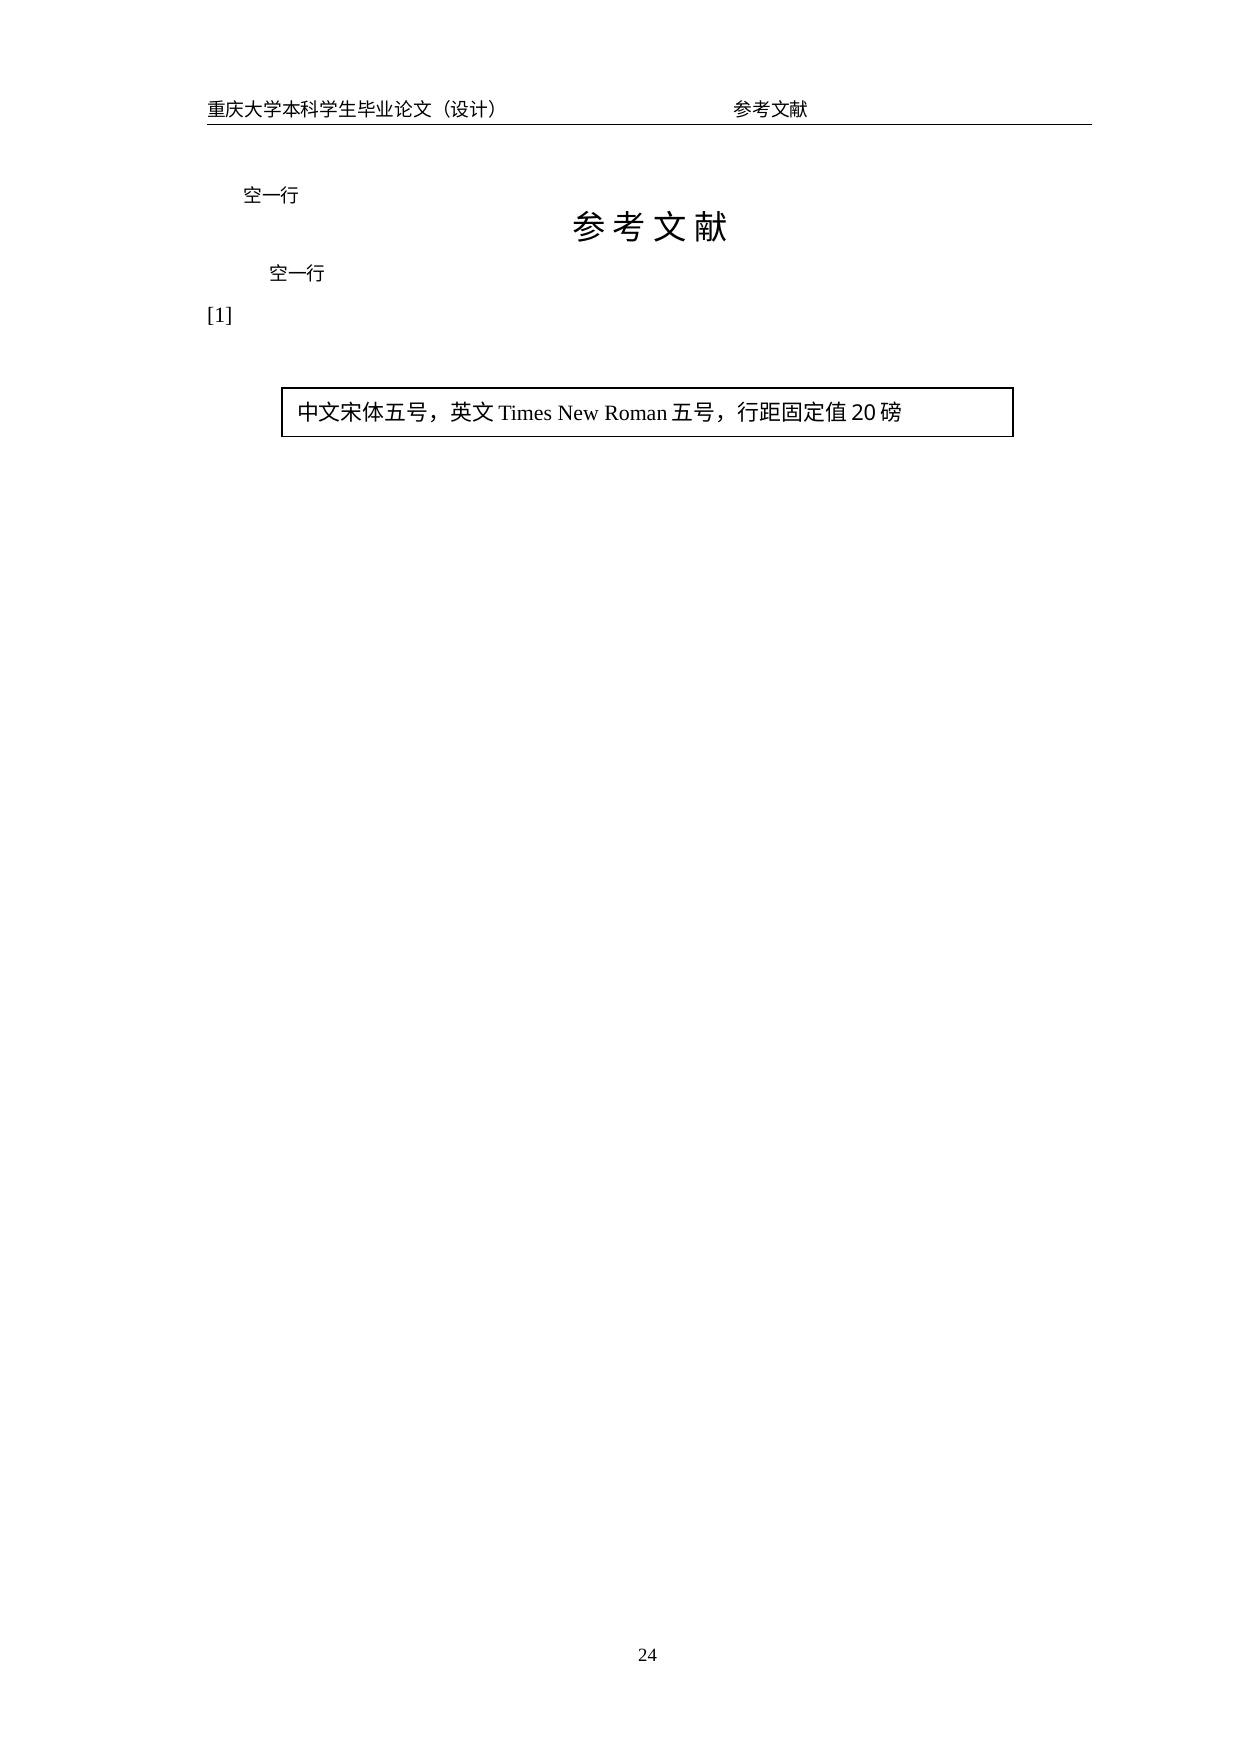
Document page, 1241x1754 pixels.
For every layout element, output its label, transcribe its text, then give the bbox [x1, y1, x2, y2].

text [1] [207, 289, 1092, 331]
subtitle 参 考 文 献 [207, 206, 1092, 248]
